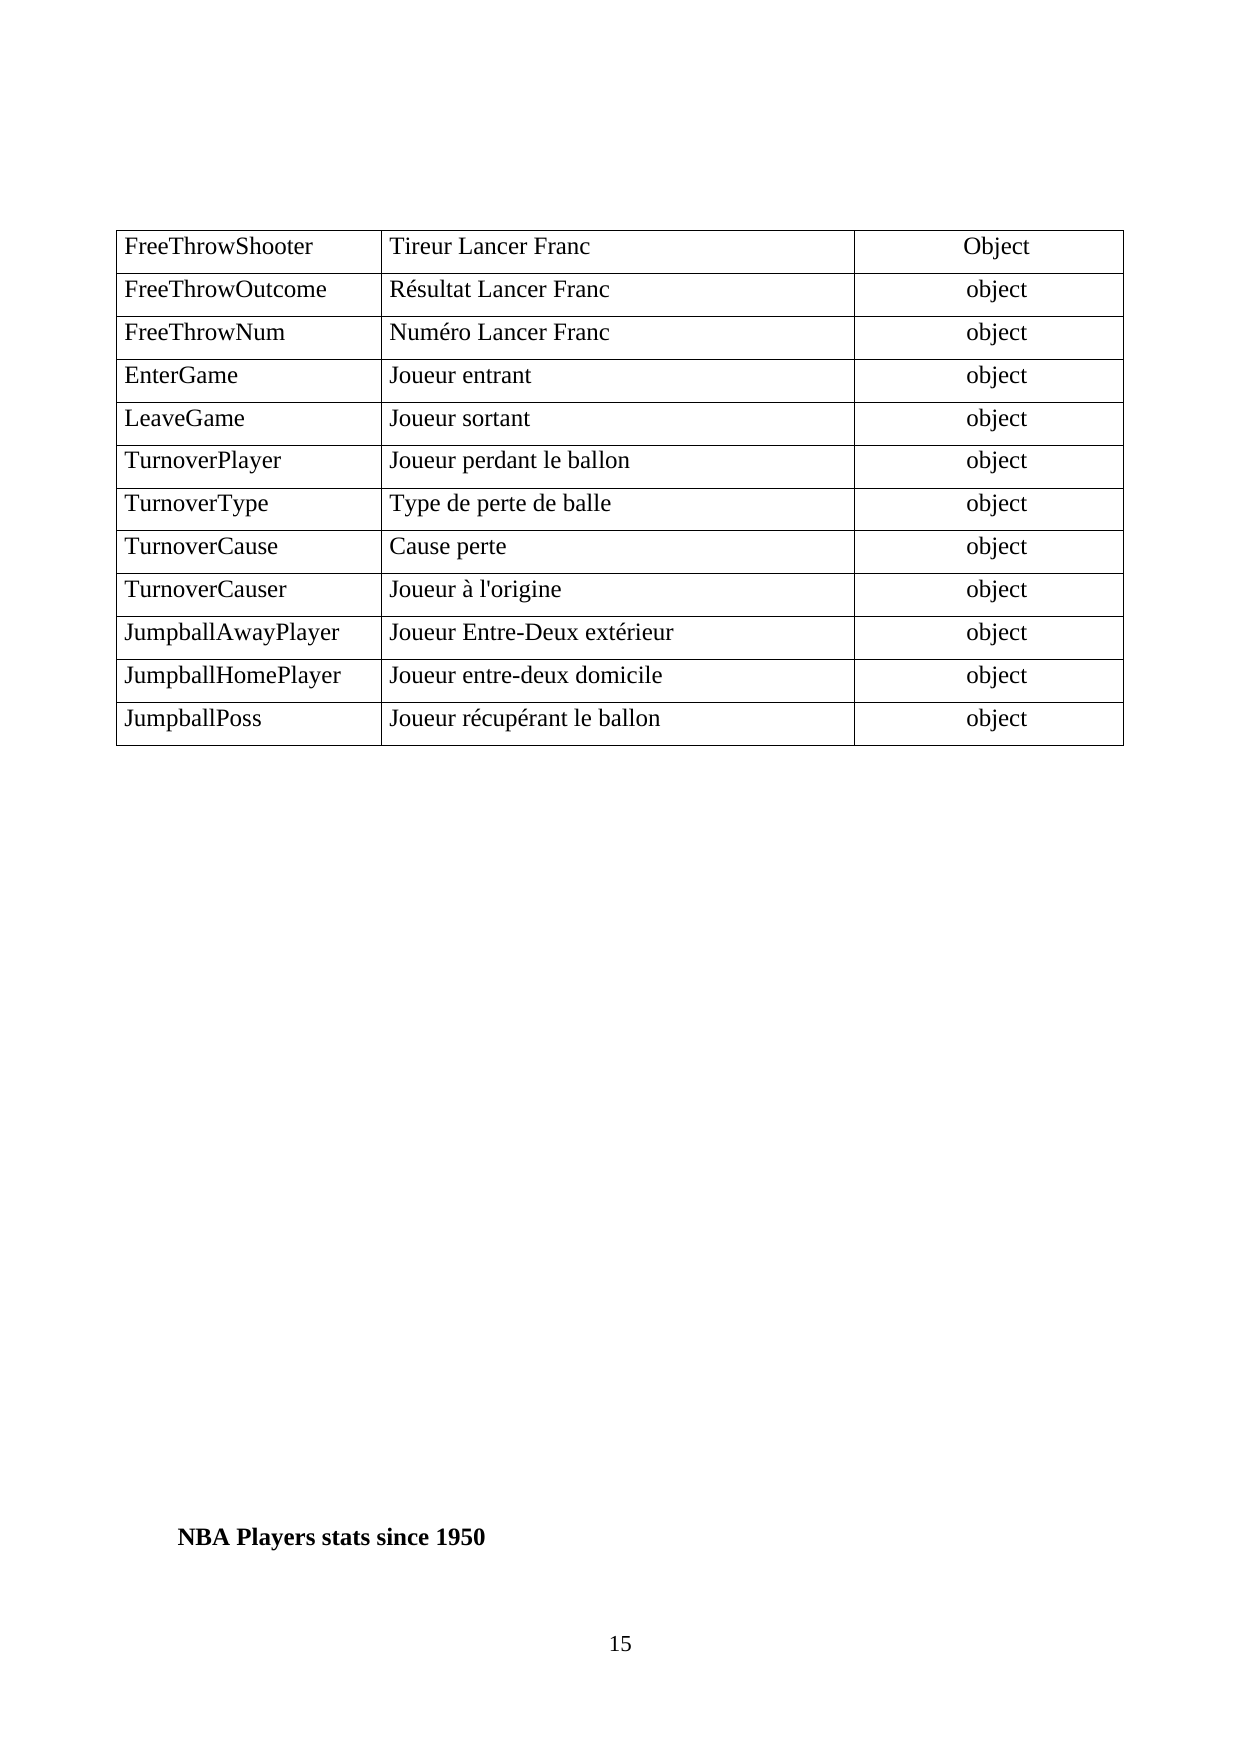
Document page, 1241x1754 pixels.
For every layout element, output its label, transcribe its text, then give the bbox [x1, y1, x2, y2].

table_cell Joueur à l'origine [382, 574, 854, 616]
table_cell JumpballHomePlayer [117, 660, 381, 702]
table_cell object [855, 574, 1123, 616]
table_cell object [855, 489, 1123, 530]
table_cell object [855, 617, 1123, 659]
table_cell FreeThrowNum [117, 317, 381, 359]
table_cell Joueur entre-deux domicile [382, 660, 854, 702]
table_cell Cause perte [382, 531, 854, 573]
table_cell object [855, 403, 1123, 444]
text NBA Players stats since 1950 [177, 1522, 1078, 1551]
table_header Object [855, 231, 1123, 273]
table_cell object [855, 360, 1123, 402]
table_cell FreeThrowOutcome [117, 274, 381, 316]
table_cell JumpballPoss [117, 703, 381, 745]
table_cell Joueur Entre-Deux extérieur [382, 617, 854, 659]
table_cell TurnoverCause [117, 531, 381, 573]
table_cell Résultat Lancer Franc [382, 274, 854, 316]
table_cell object [855, 703, 1123, 745]
table_cell EnterGame [117, 360, 381, 402]
table_cell object [855, 531, 1123, 573]
table_cell object [855, 274, 1123, 316]
table_header Tireur Lancer Franc [382, 231, 854, 273]
table_cell JumpballAwayPlayer [117, 617, 381, 659]
table_cell Joueur récupérant le ballon [382, 703, 854, 745]
table_cell TurnoverCauser [117, 574, 381, 616]
table_cell LeaveGame [117, 403, 381, 444]
table_cell Numéro Lancer Franc [382, 317, 854, 359]
table_header FreeThrowShooter [117, 231, 381, 273]
table_cell object [855, 317, 1123, 359]
table_cell TurnoverType [117, 489, 381, 530]
table_cell object [855, 446, 1123, 487]
table_cell Joueur sortant [382, 403, 854, 444]
table_cell Joueur entrant [382, 360, 854, 402]
table_cell TurnoverPlayer [117, 446, 381, 487]
table_cell object [855, 660, 1123, 702]
table_cell Joueur perdant le ballon [382, 446, 854, 487]
table_cell Type de perte de balle [382, 489, 854, 530]
